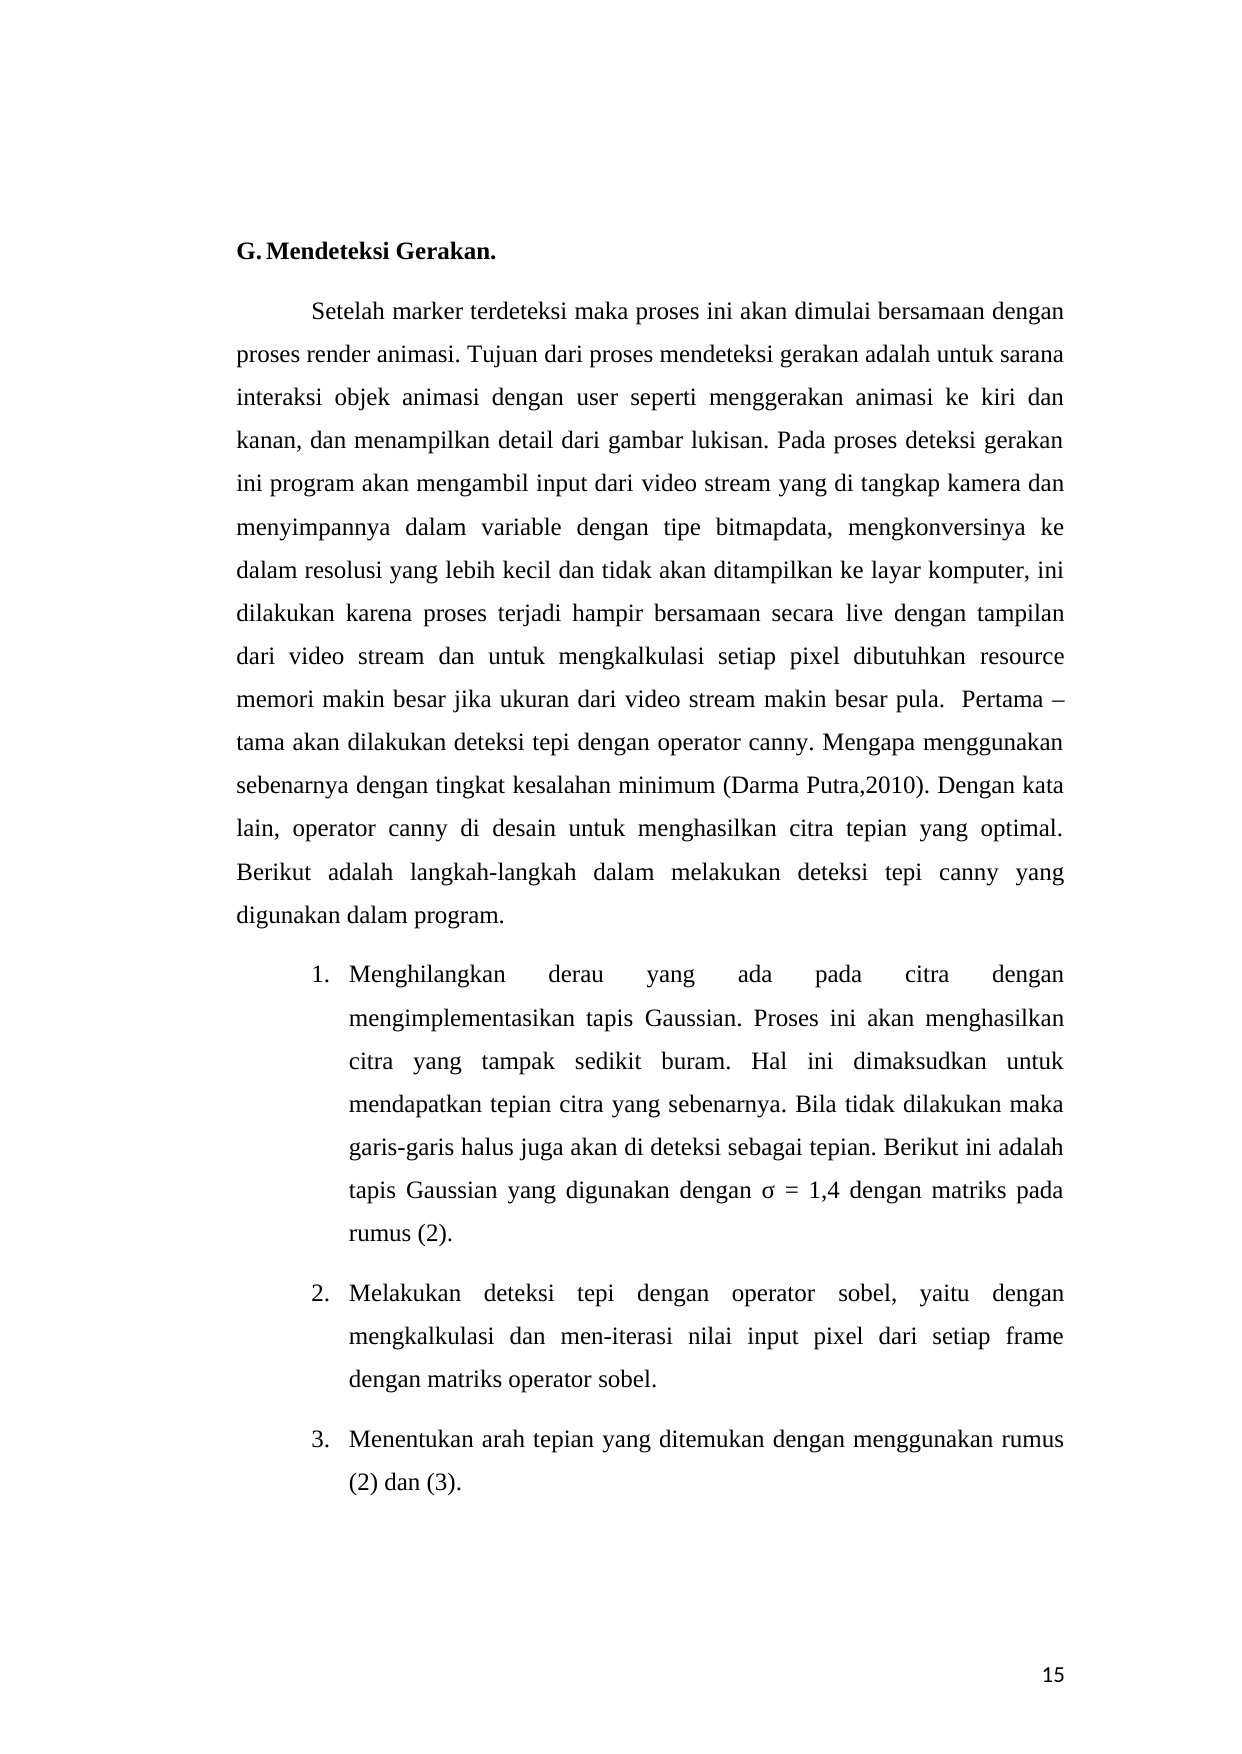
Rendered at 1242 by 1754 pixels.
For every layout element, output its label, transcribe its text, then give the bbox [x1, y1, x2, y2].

list Menghilangkan derau yang ada pada citra dengan mengimplementasikan tapis Gaussian. Proses ini akan menghasilkan citra yang tampak sedikit buram. Hal ini dimaksudkan untuk mendapatkan tepian citra yang sebenarnya. Bila tidak dilakukan maka garis-garis halus juga akan di deteksi sebagai tepian. Berikut ini adalah tapis Gaussian yang digunakan dengan σ = 1,4 dengan matriks pada rumus (2). [311, 959, 1064, 1247]
list Melakukan deteksi tepi dengan operator sobel, yaitu dengan mengkalkulasi dan men-iterasi nilai input pixel dari setiap frame dengan matriks operator sobel. [311, 1278, 1064, 1393]
text Setelah marker terdeteksi maka proses ini akan dimulai bersamaan dengan proses render animasi. Tujuan dari proses mendeteksi gerakan adalah untuk sarana interaksi objek animasi dengan user seperti menggerakan animasi ke kiri dan kanan, dan menampilkan detail dari gambar lukisan. Pada proses deteksi gerakan ini program akan mengambil input dari video stream yang di tangkap kamera dan menyimpannya dalam variable dengan tipe bitmapdata, mengkonversinya ke dalam resolusi yang lebih kecil dan tidak akan ditampilkan ke layar komputer, ini dilakukan karena proses terjadi hampir bersamaan secara live dengan tampilan dari video stream dan untuk mengkalkulasi setiap pixel dibutuhkan resource memori makin besar jika ukuran dari video stream makin besar pula. Pertama – tama akan dilakukan deteksi tepi dengan operator canny. Mengapa menggunakan sebenarnya dengan tingkat kesalahan minimum (Darma Putra,2010). Dengan kata lain, operator canny di desain untuk menghasilkan citra tepian yang optimal. Berikut adalah langkah-langkah dalam melakukan deteksi tepi canny yang digunakan dalam program. [236, 296, 1064, 928]
list Mendeteksi Gerakan. [236, 236, 1064, 265]
list Menentukan arah tepian yang ditemukan dengan menggunakan rumus (2) dan (3). [311, 1424, 1064, 1496]
